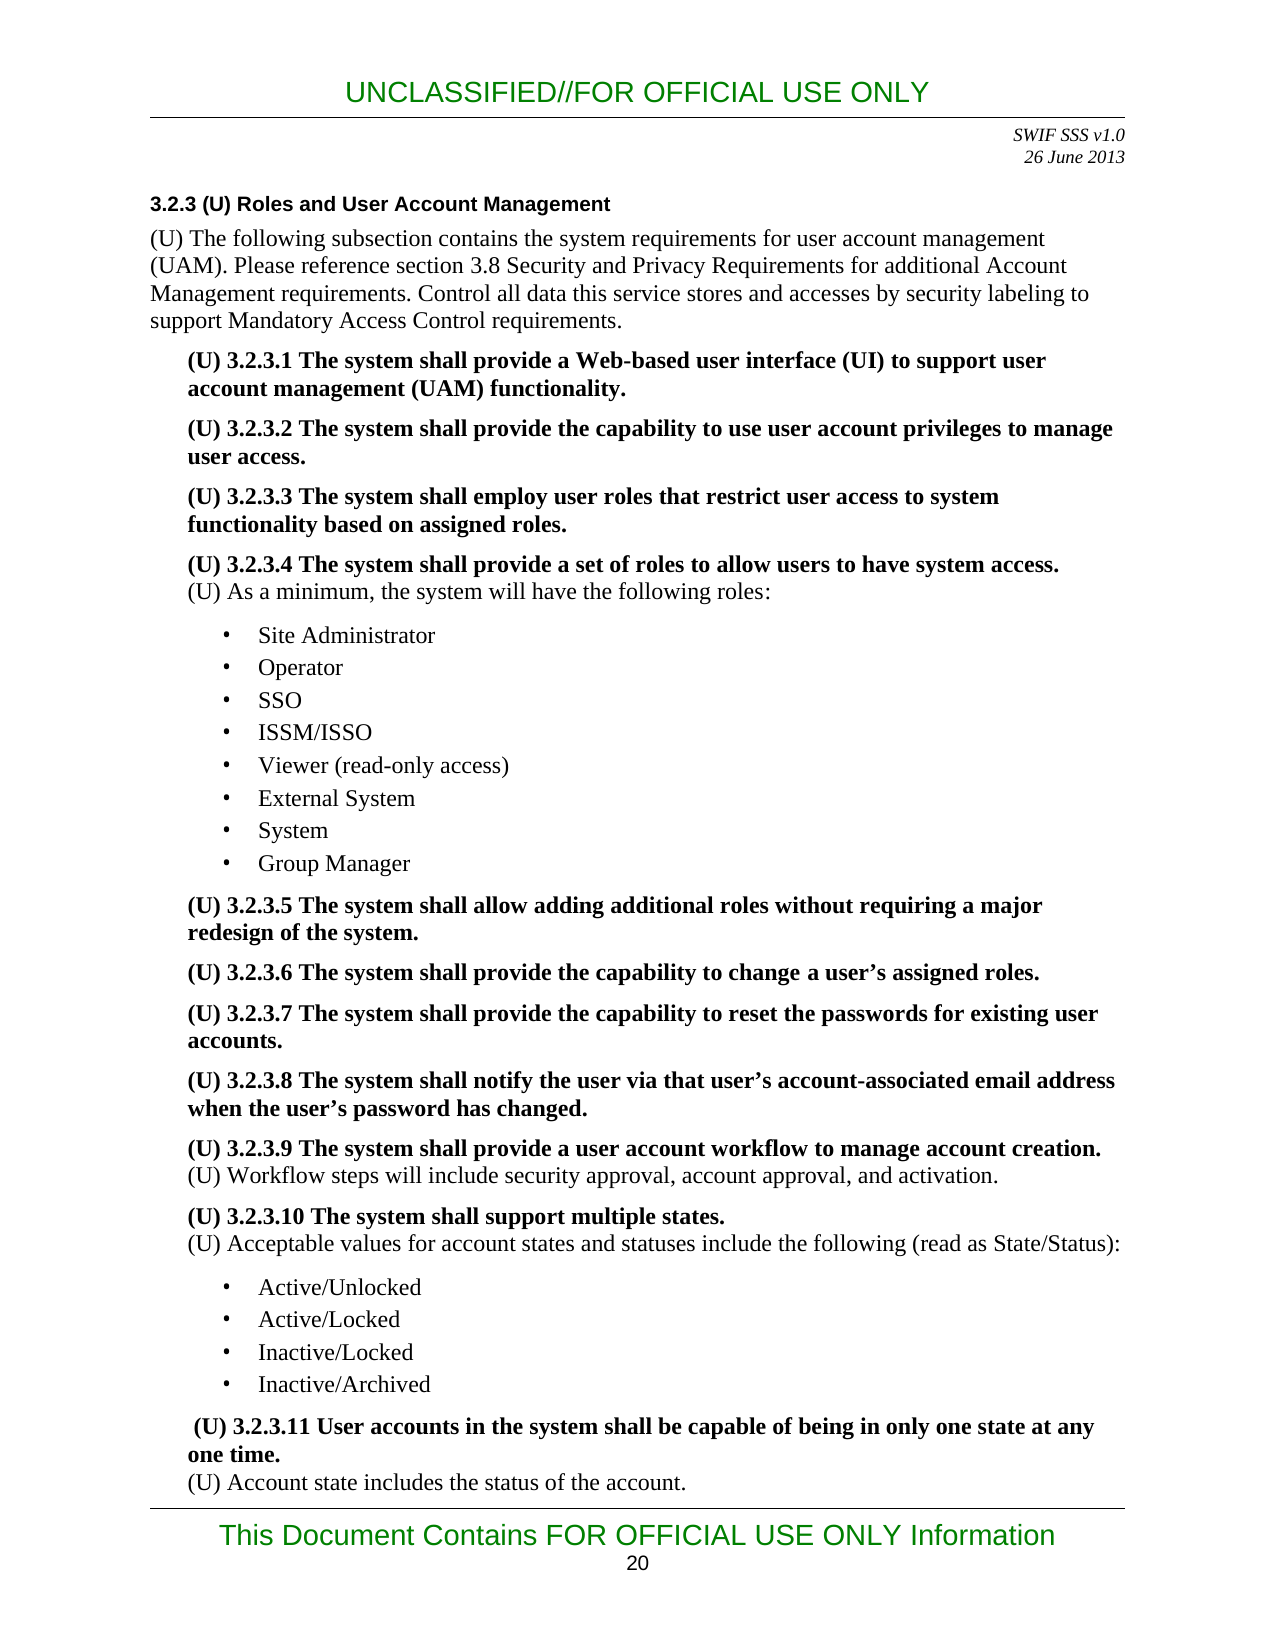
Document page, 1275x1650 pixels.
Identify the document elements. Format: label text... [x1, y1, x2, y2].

list (U) Workflow steps will include security approval, account approval, and activation. [187, 1162, 1125, 1189]
list (U) As a minimum, the system will have the following roles: [187, 577, 1125, 605]
list Operator [222, 650, 1125, 683]
text (U) 3.2.3.6 The system shall provide the capability to change a user’s assigned roles. [187, 958, 1125, 986]
text (U) 3.2.3.5 The system shall allow adding additional roles without requiring a major redesign of the system. [187, 891, 1125, 946]
list (U) Account state includes the status of the account. [187, 1467, 1125, 1495]
list External System [222, 780, 1125, 813]
text (U) 3.2.3.10 The system shall support multiple states. [187, 1202, 1125, 1229]
list Active/Locked [222, 1302, 1125, 1334]
text (U) 3.2.3.3 The system shall employ user roles that restrict user access to system functionality based on assigned roles. [187, 482, 1125, 537]
text (U) 3.2.3.11 User accounts in the system shall be capable of being in only one state at any one time. [187, 1412, 1125, 1467]
text (U) 3.2.3.7 The system shall provide the capability to reset the passwords for existing user accounts. [187, 998, 1125, 1054]
subtitle (U) Roles and User Account Management [150, 191, 1125, 215]
list Site Administrator [222, 617, 1125, 650]
list Inactive/Locked [222, 1334, 1125, 1367]
list ISSM/ISSO [222, 715, 1125, 748]
text (U) 3.2.3.1 The system shall provide a Web-based user interface (UI) to support user account management (UAM) functionality. [187, 347, 1125, 402]
text (U) 3.2.3.9 The system shall provide a user account workflow to manage account creation. [187, 1134, 1125, 1162]
list Active/Unlocked [222, 1269, 1125, 1302]
text (U) 3.2.3.4 The system shall provide a set of roles to allow users to have system access. [187, 550, 1125, 577]
text (U) The following subsection contains the system requirements for user account management (UAM). Please reference section 3.8 Security and Privacy Requirements for additional Account Management requirements. Control all data this service stores and accesses by security labeling to support Mandatory Access Control requirements. [150, 224, 1125, 334]
list Viewer (read-only access) [222, 748, 1125, 780]
list System [222, 813, 1125, 846]
text (U) 3.2.3.8 The system shall notify the user via that user’s account-associated email address when the user’s password has changed. [187, 1066, 1125, 1121]
list Inactive/Archived [222, 1367, 1125, 1400]
list SSO [222, 683, 1125, 715]
list (U) Acceptable values for account states and statuses include the following (read as State/Status): [187, 1229, 1125, 1257]
list Group Manager [222, 846, 1125, 878]
text (U) 3.2.3.2 The system shall provide the capability to use user account privileges to manage user access. [187, 414, 1125, 469]
